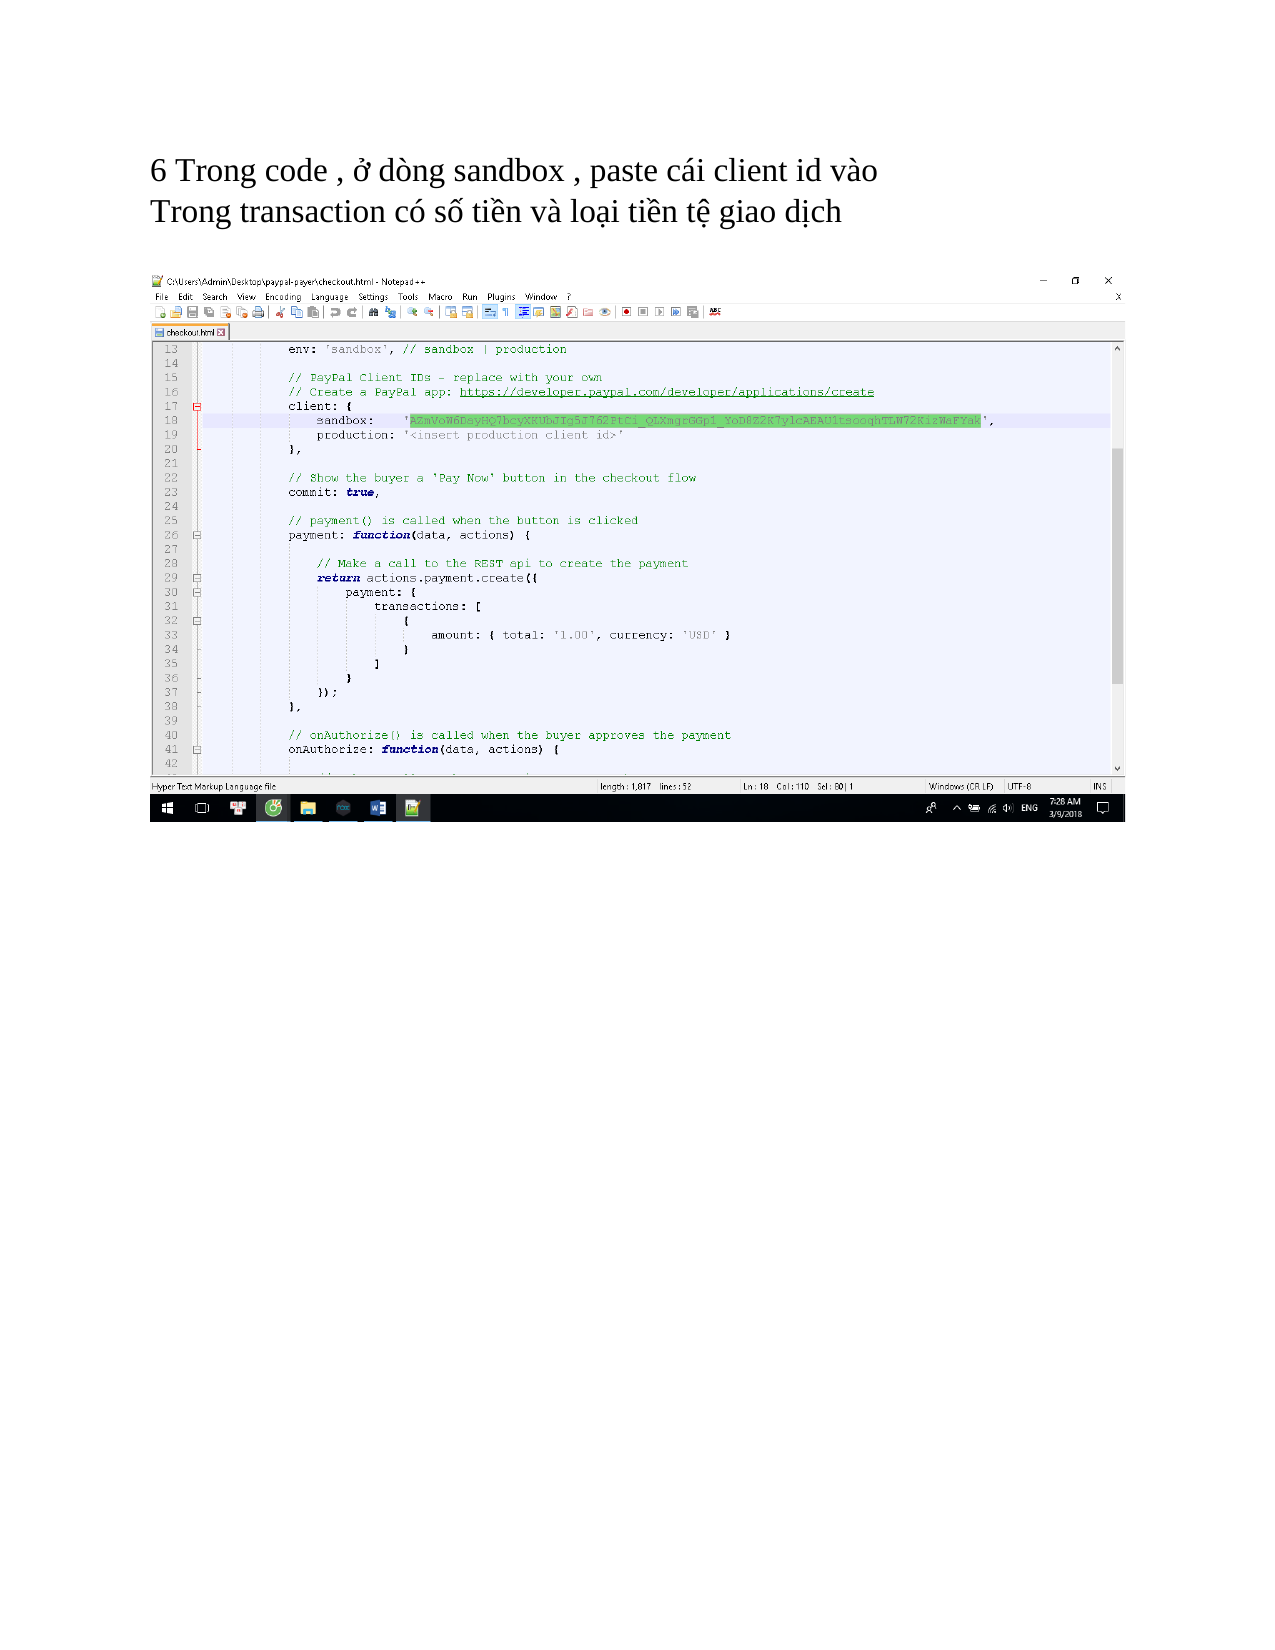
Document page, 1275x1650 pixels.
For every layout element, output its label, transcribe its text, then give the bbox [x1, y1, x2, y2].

picture [150, 273, 1125, 822]
text 6 Trong code , ở dòng sandbox , paste cái client id vào Trong transaction có số tiền và loại tiền tệ giao dịch [150, 150, 1125, 273]
